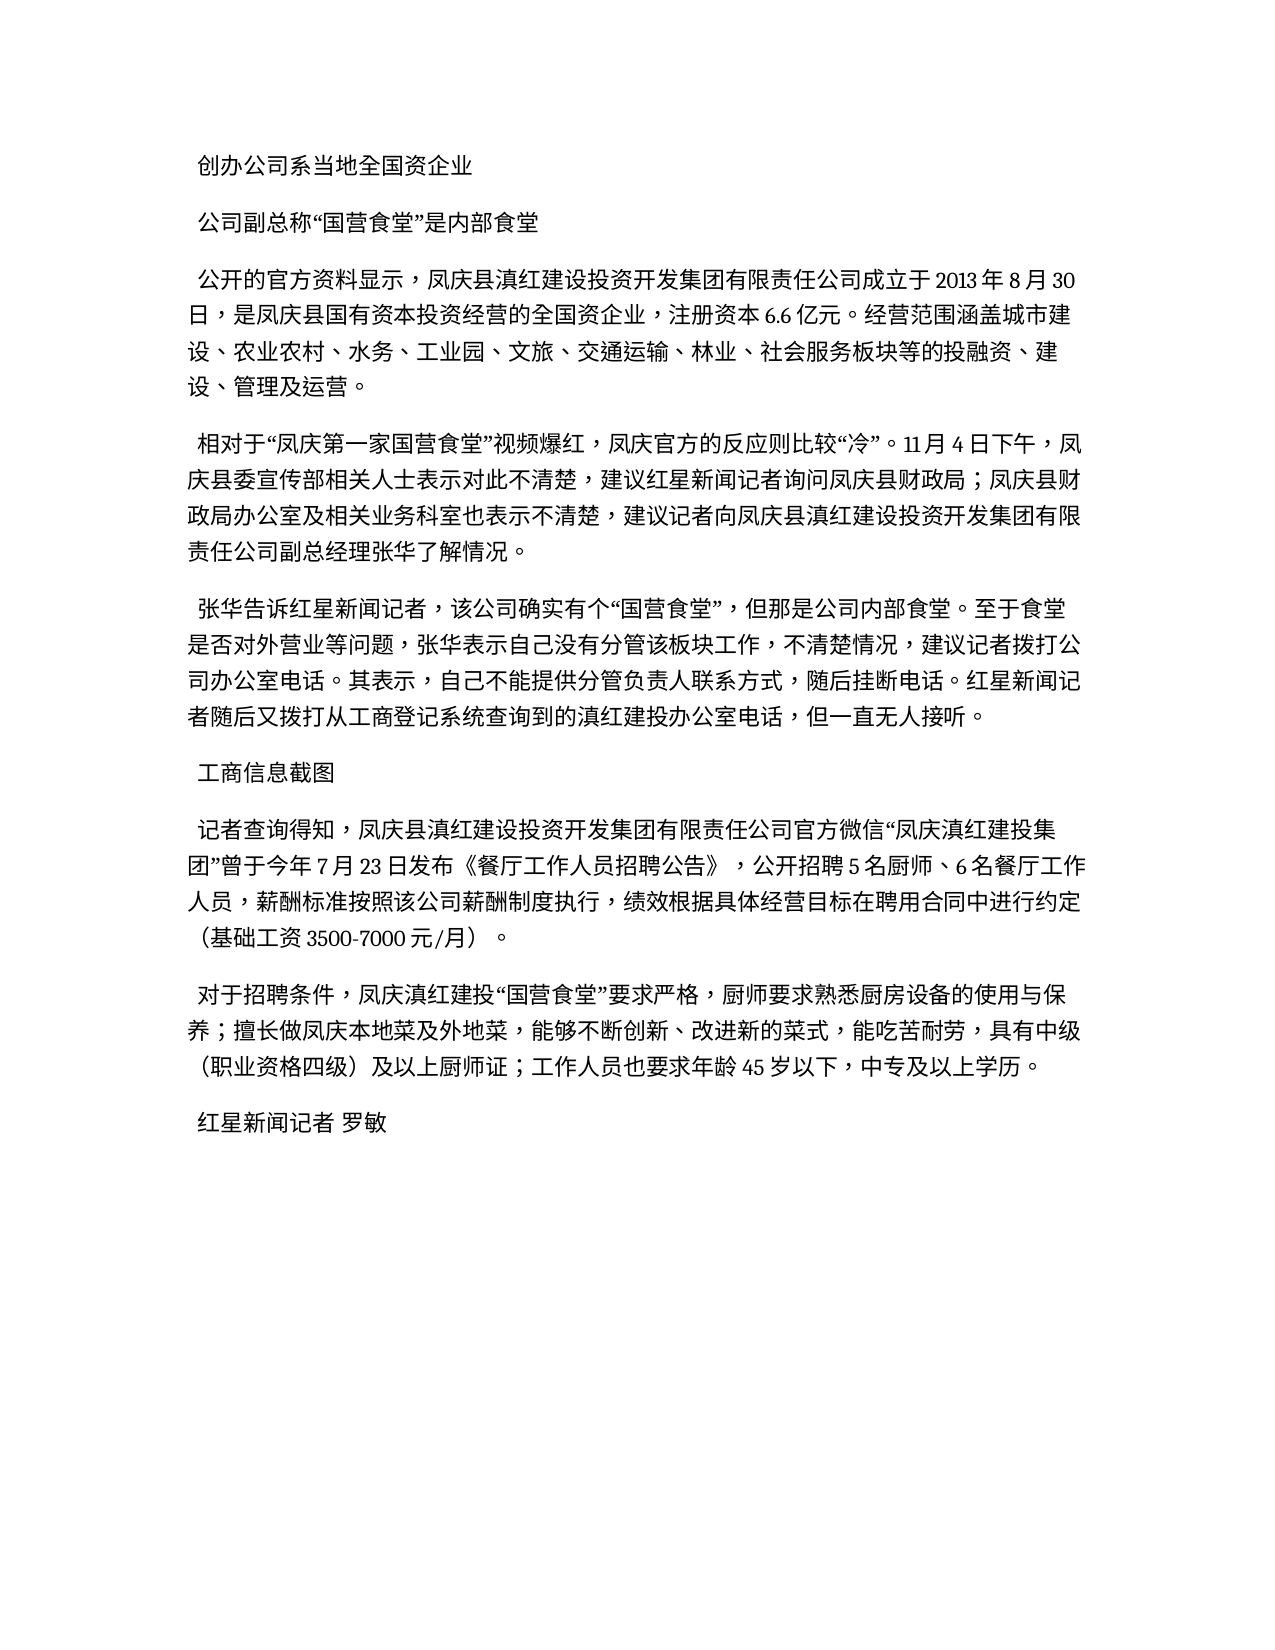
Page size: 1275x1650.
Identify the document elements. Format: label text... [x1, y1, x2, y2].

text 公开的官方资料显示，凤庆县滇红建设投资开发集团有限责任公司成立于2013年8月30日，是凤庆县国有资本投资经营的全国资企业，注册资本6.6亿元。经营范围涵盖城市建设、农业农村、水务、工业园、文旅、交通运输、林业、社会服务板块等的投融资、建设、管理及运营。 [187, 263, 1087, 403]
text 记者查询得知，凤庆县滇红建设投资开发集团有限责任公司官方微信“凤庆滇红建投集团”曾于今年7月23日发布《餐厅工作人员招聘公告》，公开招聘5名厨师、6名餐厅工作人员，薪酬标准按照该公司薪酬制度执行，绩效根据具体经营目标在聘用合同中进行约定（基础工资3500-7000元/月）。 [187, 814, 1087, 953]
text 创办公司系当地全国资企业 [187, 150, 1087, 181]
text 对于招聘条件，凤庆滇红建投“国营食堂”要求严格，厨师要求熟悉厨房设备的使用与保养；擅长做凤庆本地菜及外地菜，能够不断创新、改进新的菜式，能吃苦耐劳，具有中级（职业资格四级）及以上厨师证；工作人员也要求年龄45岁以下，中专及以上学历。 [187, 979, 1087, 1082]
text 相对于“凤庆第一家国营食堂”视频爆红，凤庆官方的反应则比较“冷”。11月4日下午，凤庆县委宣传部相关人士表示对此不清楚，建议红星新闻记者询问凤庆县财政局；凤庆县财政局办公室及相关业务科室也表示不清楚，建议记者向凤庆县滇红建设投资开发集团有限责任公司副总经理张华了解情况。 [187, 428, 1087, 567]
text 张华告诉红星新闻记者，该公司确实有个“国营食堂”，但那是公司内部食堂。至于食堂是否对外营业等问题，张华表示自己没有分管该板块工作，不清楚情况，建议记者拨打公司办公室电话。其表示，自己不能提供分管负责人联系方式，随后挂断电话。红星新闻记者随后又拨打从工商登记系统查询到的滇红建投办公室电话，但一直无人接听。 [187, 593, 1087, 732]
text 工商信息截图 [187, 757, 1087, 788]
text 红星新闻记者 罗敏 [187, 1107, 1087, 1138]
text 公司副总称“国营食堂”是内部食堂 [187, 207, 1087, 238]
